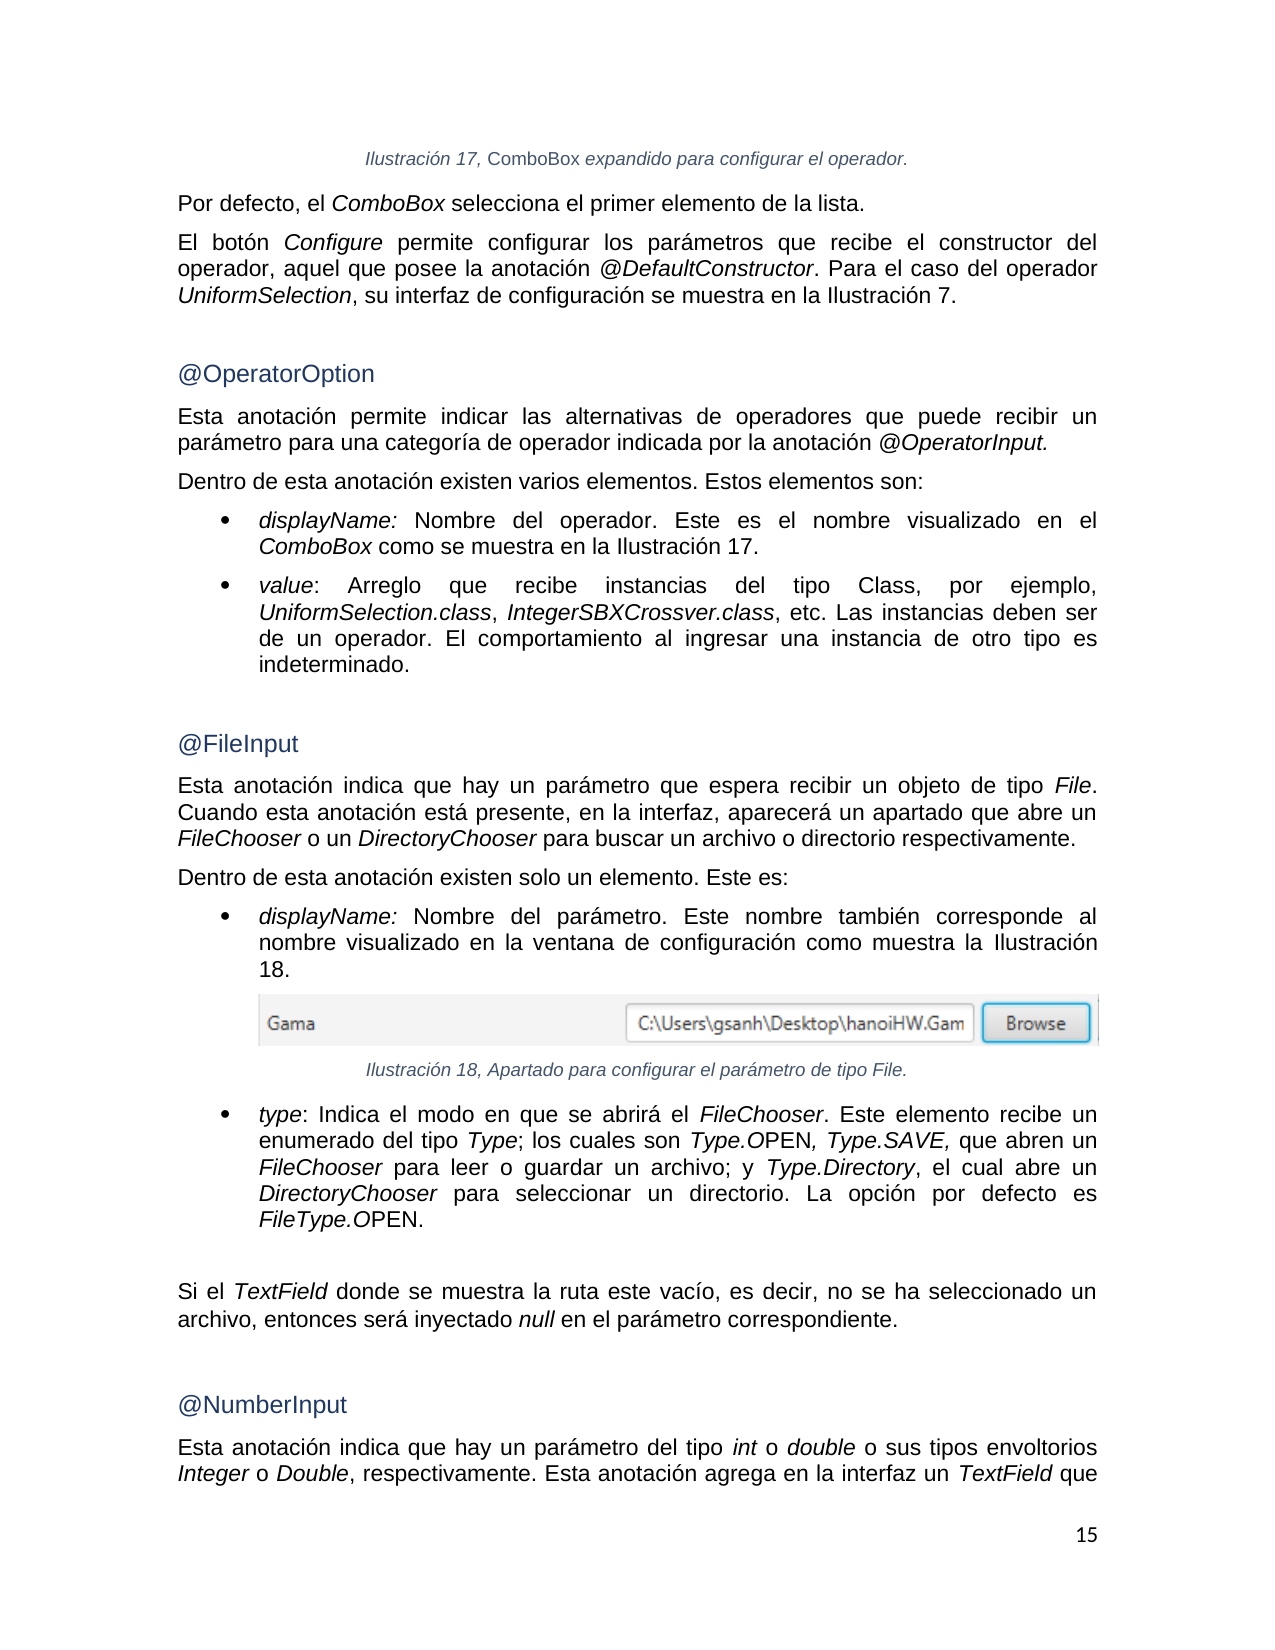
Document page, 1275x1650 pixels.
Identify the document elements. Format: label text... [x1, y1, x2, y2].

text Esta anotación permite indicar las alternativas de operadores que puede recibir un parámetro para una categoría de operador indicada por la anotación @OperatorInput. [177, 403, 1098, 456]
text Dentro de esta anotación existen varios elementos. Estos elementos son: [177, 468, 1098, 494]
list value: Arreglo que recibe instancias del tipo Class, por ejemplo, UniformSelection.class, IntegerSBXCrossver.class, etc. Las instancias deben ser de un operador. El comportamiento al ingresar una instancia de otro tipo es indeterminado. [221, 572, 1098, 677]
subtitle @OperatorOption [177, 359, 1098, 388]
picture [258, 994, 1099, 1046]
text Ilustración 18, Apartado para configurar el parámetro de tipo File. [177, 1058, 1098, 1080]
subtitle @FileInput [177, 729, 1098, 758]
text Ilustración 17, ComboBox expandido para configurar el operador. [177, 148, 1098, 169]
list type: Indica el modo en que se abrirá el FileChooser. Este elemento recibe un enumerado del tipo Type; los cuales son Type.OPEN, Type.SAVE, que abren un FileChooser para leer o guardar un archivo; y Type.Directory, el cual abre un DirectoryChooser para seleccionar un directorio. La opción por defecto es FileType.OPEN. [221, 1101, 1098, 1233]
subtitle @NumberInput [177, 1390, 1098, 1419]
text Por defecto, el ComboBox selecciona el primer elemento de la lista. [177, 190, 1098, 216]
list displayName: Nombre del parámetro. Este nombre también corresponde al nombre visualizado en la ventana de configuración como muestra la Ilustración 18. [221, 903, 1098, 982]
text Esta anotación indica que hay un parámetro que espera recibir un objeto de tipo File. Cuando esta anotación está presente, en la interfaz, aparecerá un apartado que abre un FileChooser o un DirectoryChooser para buscar un archivo o directorio respectivamente. [177, 772, 1098, 851]
text Si el TextField donde se muestra la ruta este vacío, es decir, no se ha seleccionado un archivo, entonces será inyectado null en el parámetro correspondiente. [177, 1278, 1098, 1332]
text El botón Configure permite configurar los parámetros que recibe el constructor del operador, aquel que posee la anotación @DefaultConstructor. Para el caso del operador UniformSelection, su interfaz de configuración se muestra en la Ilustración 7. [177, 229, 1098, 308]
text Dentro de esta anotación existen solo un elemento. Este es: [177, 864, 1098, 890]
list displayName: Nombre del operador. Este es el nombre visualizado en el ComboBox como se muestra en la Ilustración 17. [221, 507, 1098, 559]
